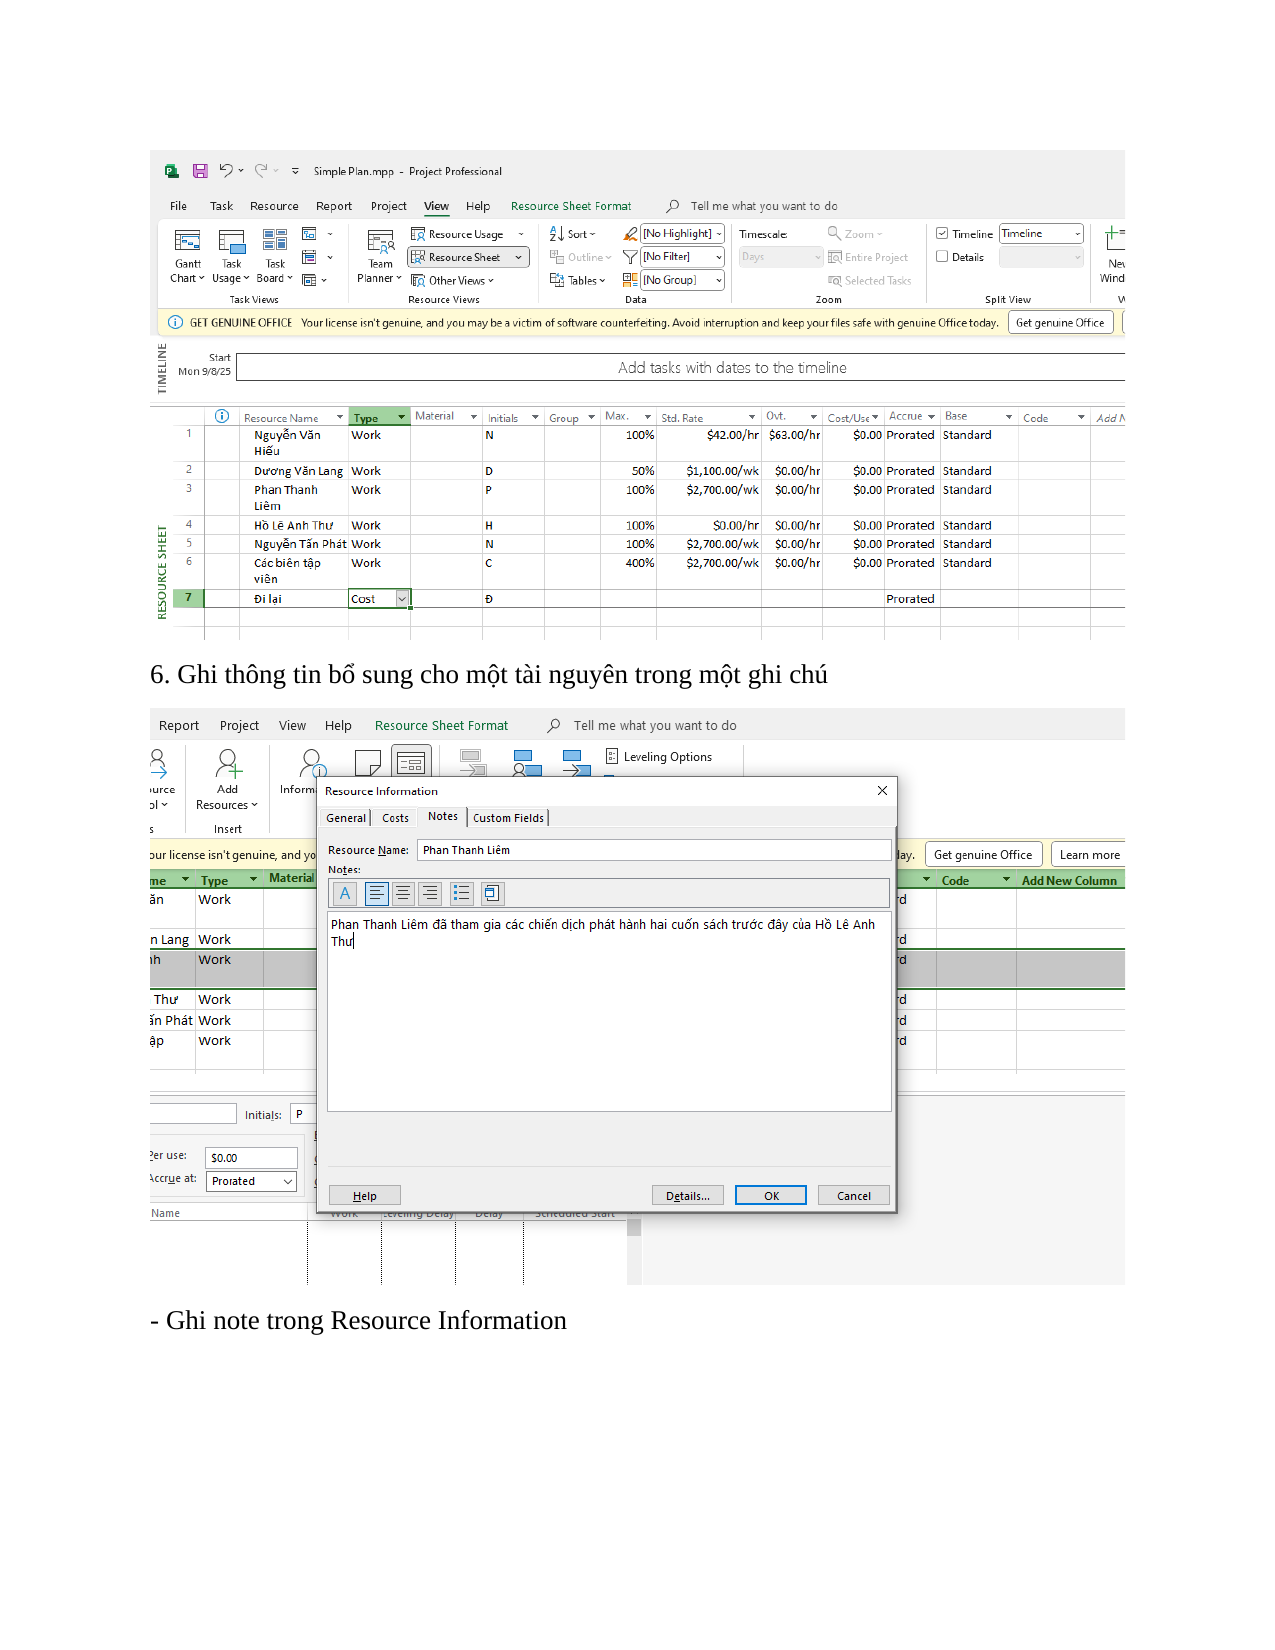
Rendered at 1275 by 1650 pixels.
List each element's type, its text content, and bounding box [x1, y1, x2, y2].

picture [150, 708, 1125, 1285]
text - Ghi note trong Resource Information [150, 1304, 1125, 1335]
picture [150, 150, 1125, 640]
text 6. Ghi thông tin bổ sung cho một tài nguyên trong một ghi chú [150, 658, 1125, 689]
